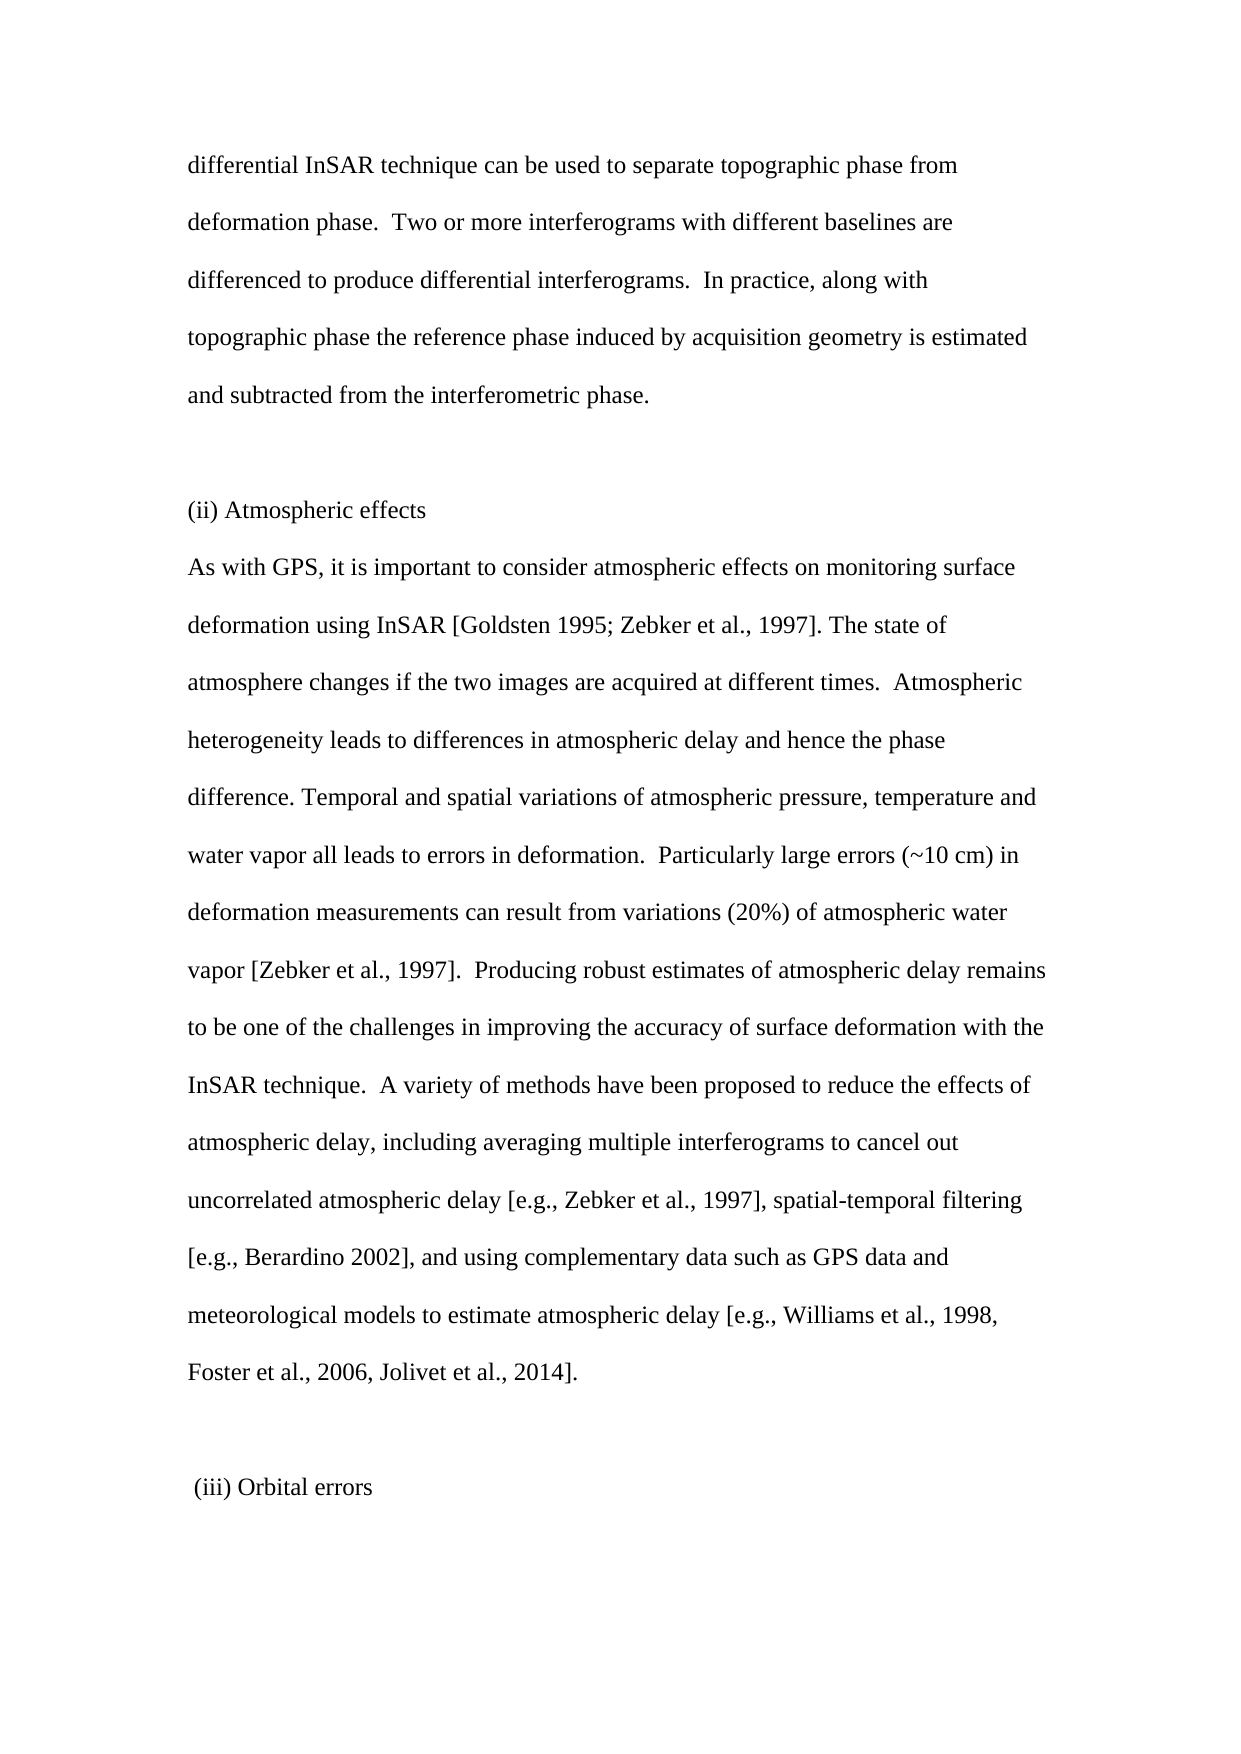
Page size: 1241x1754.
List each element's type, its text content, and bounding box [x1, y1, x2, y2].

text (iii) Orbital errors [187, 1472, 1053, 1501]
text (ii) Atmospheric effects [187, 495, 1053, 524]
text As with GPS, it is important to consider atmospheric effects on monitoring surface deformation using InSAR [Goldsten 1995; Zebker et al., 1997]. The state of atmosphere changes if the two images are acquired at different times. Atmospheric heterogeneity leads to differences in atmospheric delay and hence the phase difference. Temporal and spatial variations of atmospheric pressure, temperature and water vapor all leads to errors in deformation. Particularly large errors (~10 cm) in deformation measurements can result from variations (20%) of atmospheric water vapor [Zebker et al., 1997]. Producing robust estimates of atmospheric delay remains to be one of the challenges in improving the accuracy of surface deformation with the InSAR technique. A variety of methods have been proposed to reduce the effects of atmospheric delay, including averaging multiple interferograms to cancel out uncorrelated atmospheric delay [e.g., Zebker et al., 1997], spatial-temporal filtering [e.g., Berardino 2002], and using complementary data such as GPS data and meteorological models to estimate atmospheric delay [e.g., Williams et al., 1998, Foster et al., 2006, Jolivet et al., 2014]. [187, 552, 1053, 1386]
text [187, 150, 1053, 409]
